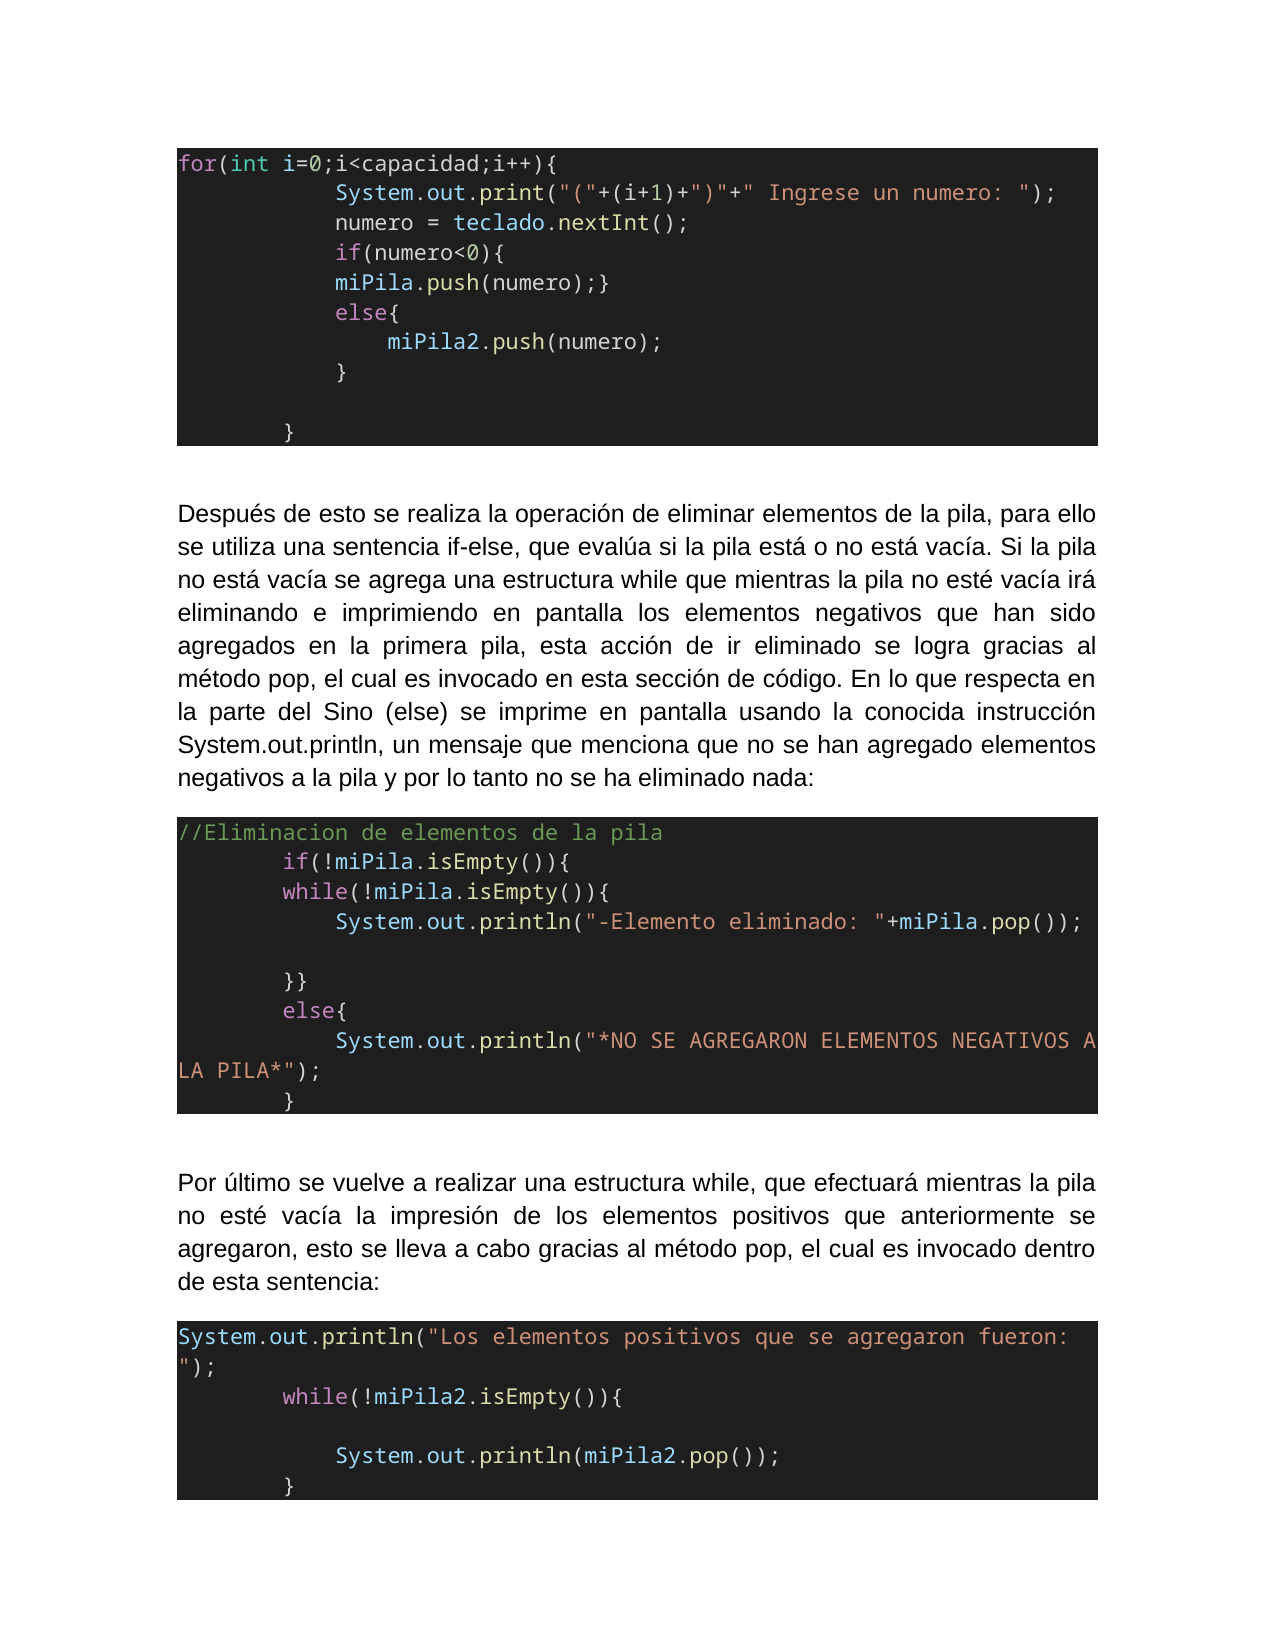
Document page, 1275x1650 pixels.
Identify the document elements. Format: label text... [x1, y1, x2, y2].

text miPila2.push(numero); [177, 326, 1098, 356]
text numero = teclado.nextInt(); [177, 207, 1098, 237]
text System.out.println("Los elementos positivos que se agregaron fueron: "); [177, 1321, 1098, 1381]
text if(numero<0){ [177, 237, 1098, 267]
text Por último se vuelve a realizar una estructura while, que efectuará mientras la pila no esté vacía la impresión de los elementos positivos que anteriormente se agregaron, esto se lleva a cabo gracias al método pop, el cual es invocado dentro de esta sentencia: [177, 1168, 1098, 1296]
text } [177, 356, 1098, 386]
text } [177, 1470, 1098, 1500]
text Después de esto se realiza la operación de eliminar elementos de la pila, para ello se utiliza una sentencia if-else, que evalúa si la pila está o no está vacía. Si la pila no está vacía se agrega una estructura while que mientras la pila no esté vacía irá eliminando e imprimiendo en pantalla los elementos negativos que han sido agregados en la primera pila, esta acción de ir eliminado se logra gracias al método pop, el cual es invocado en esta sección de código. En lo que respecta en la parte del Sino (else) se imprime en pantalla usando la conocida instrucción System.out.println, un mensaje que menciona que no se han agregado elementos negativos a la pila y por lo tanto no se ha eliminado nada: [177, 498, 1098, 791]
text miPila.push(numero);} [177, 267, 1098, 297]
text while(!miPila.isEmpty()){ [177, 876, 1098, 906]
text } [177, 1085, 1098, 1114]
text //Eliminacion de elementos de la pila [177, 817, 1098, 846]
text } [177, 416, 1098, 446]
text else{ [177, 995, 1098, 1025]
text System.out.println("-Elemento eliminado: "+miPila.pop()); [177, 906, 1098, 936]
text if(!miPila.isEmpty()){ [177, 846, 1098, 876]
text System.out.println(miPila2.pop()); [177, 1440, 1098, 1470]
text System.out.print("("+(i+1)+")"+" Ingrese un numero: "); [177, 177, 1098, 207]
text for(int i=0;i<capacidad;i++){ [177, 148, 1098, 177]
text System.out.println("*NO SE AGREGARON ELEMENTOS NEGATIVOS A LA PILA*"); [177, 1025, 1098, 1085]
text while(!miPila2.isEmpty()){ [177, 1381, 1098, 1411]
text else{ [177, 297, 1098, 326]
text }} [177, 966, 1098, 995]
